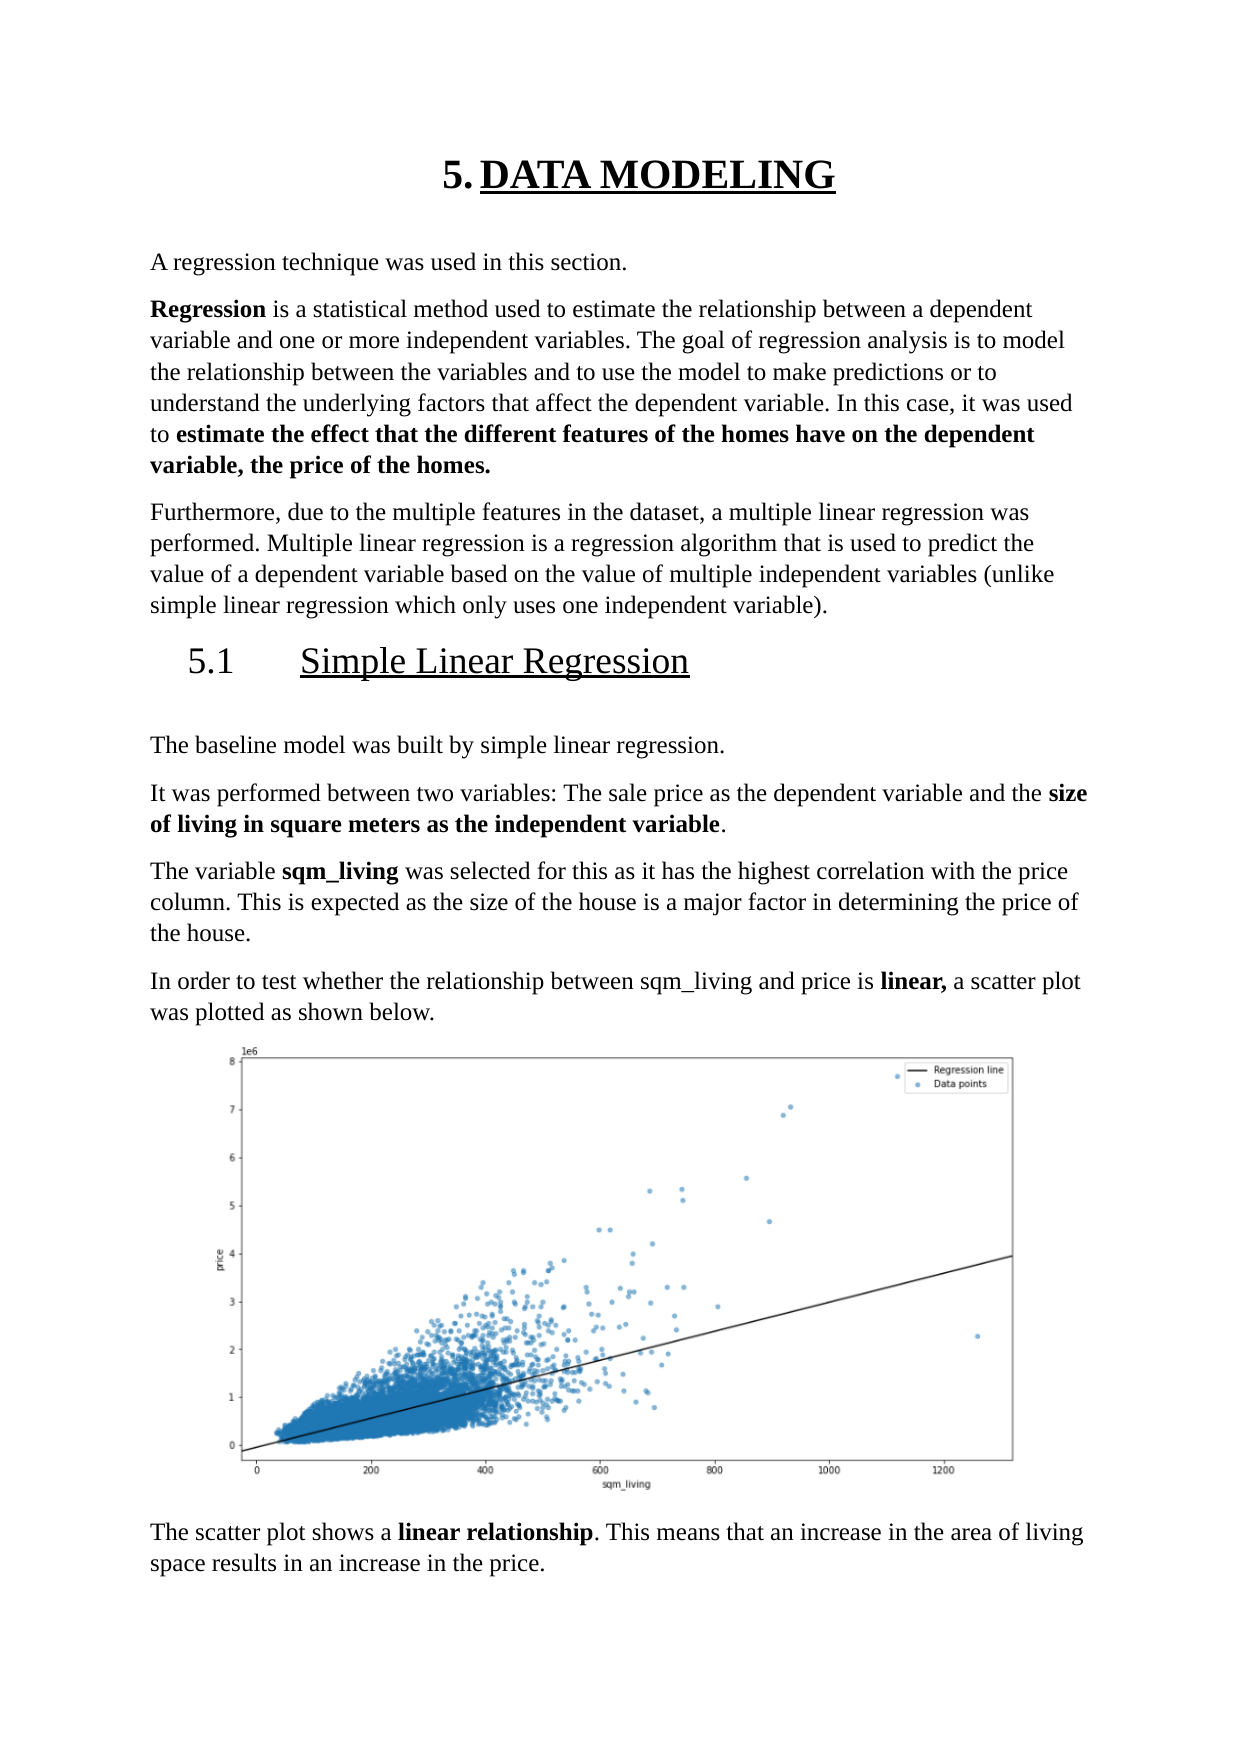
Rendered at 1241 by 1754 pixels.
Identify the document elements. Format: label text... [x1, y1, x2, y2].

text A regression technique was used in this section. [150, 247, 1090, 276]
text The baseline model was built by simple linear regression. [150, 730, 1090, 759]
text It was performed between two variables: The sale price as the dependent variable and the size of living in square meters as the independent variable. [150, 778, 1090, 837]
subtitle DATA MODELING [187, 150, 1090, 198]
text Furthermore, due to the multiple features in the dataset, a multiple linear regression was performed. Multiple linear regression is a regression algorithm that is used to predict the value of a dependent variable based on the value of multiple independent variables (unlike simple linear regression which only uses one independent variable). [150, 497, 1090, 619]
subtitle Simple Linear Regression [187, 638, 1090, 681]
picture [206, 1045, 1034, 1499]
text In order to test whether the relationship between sqm_living and price is linear, a scatter plot was plotted as shown below. [150, 966, 1090, 1026]
text The scatter plot shows a linear relationship. This means that an increase in the area of living space results in an increase in the price. [150, 1517, 1090, 1577]
text Regression is a statistical method used to estimate the relationship between a dependent variable and one or more independent variables. The goal of regression analysis is to model the relationship between the variables and to use the model to make predictions or to understand the underlying factors that affect the dependent variable. In this case, it was used to estimate the effect that the different features of the homes have on the dependent variable, the price of the homes. [150, 294, 1090, 478]
text The variable sqm_living was selected for this as it has the highest correlation with the price column. This is expected as the size of the house is a major factor in determining the price of the house. [150, 856, 1090, 947]
